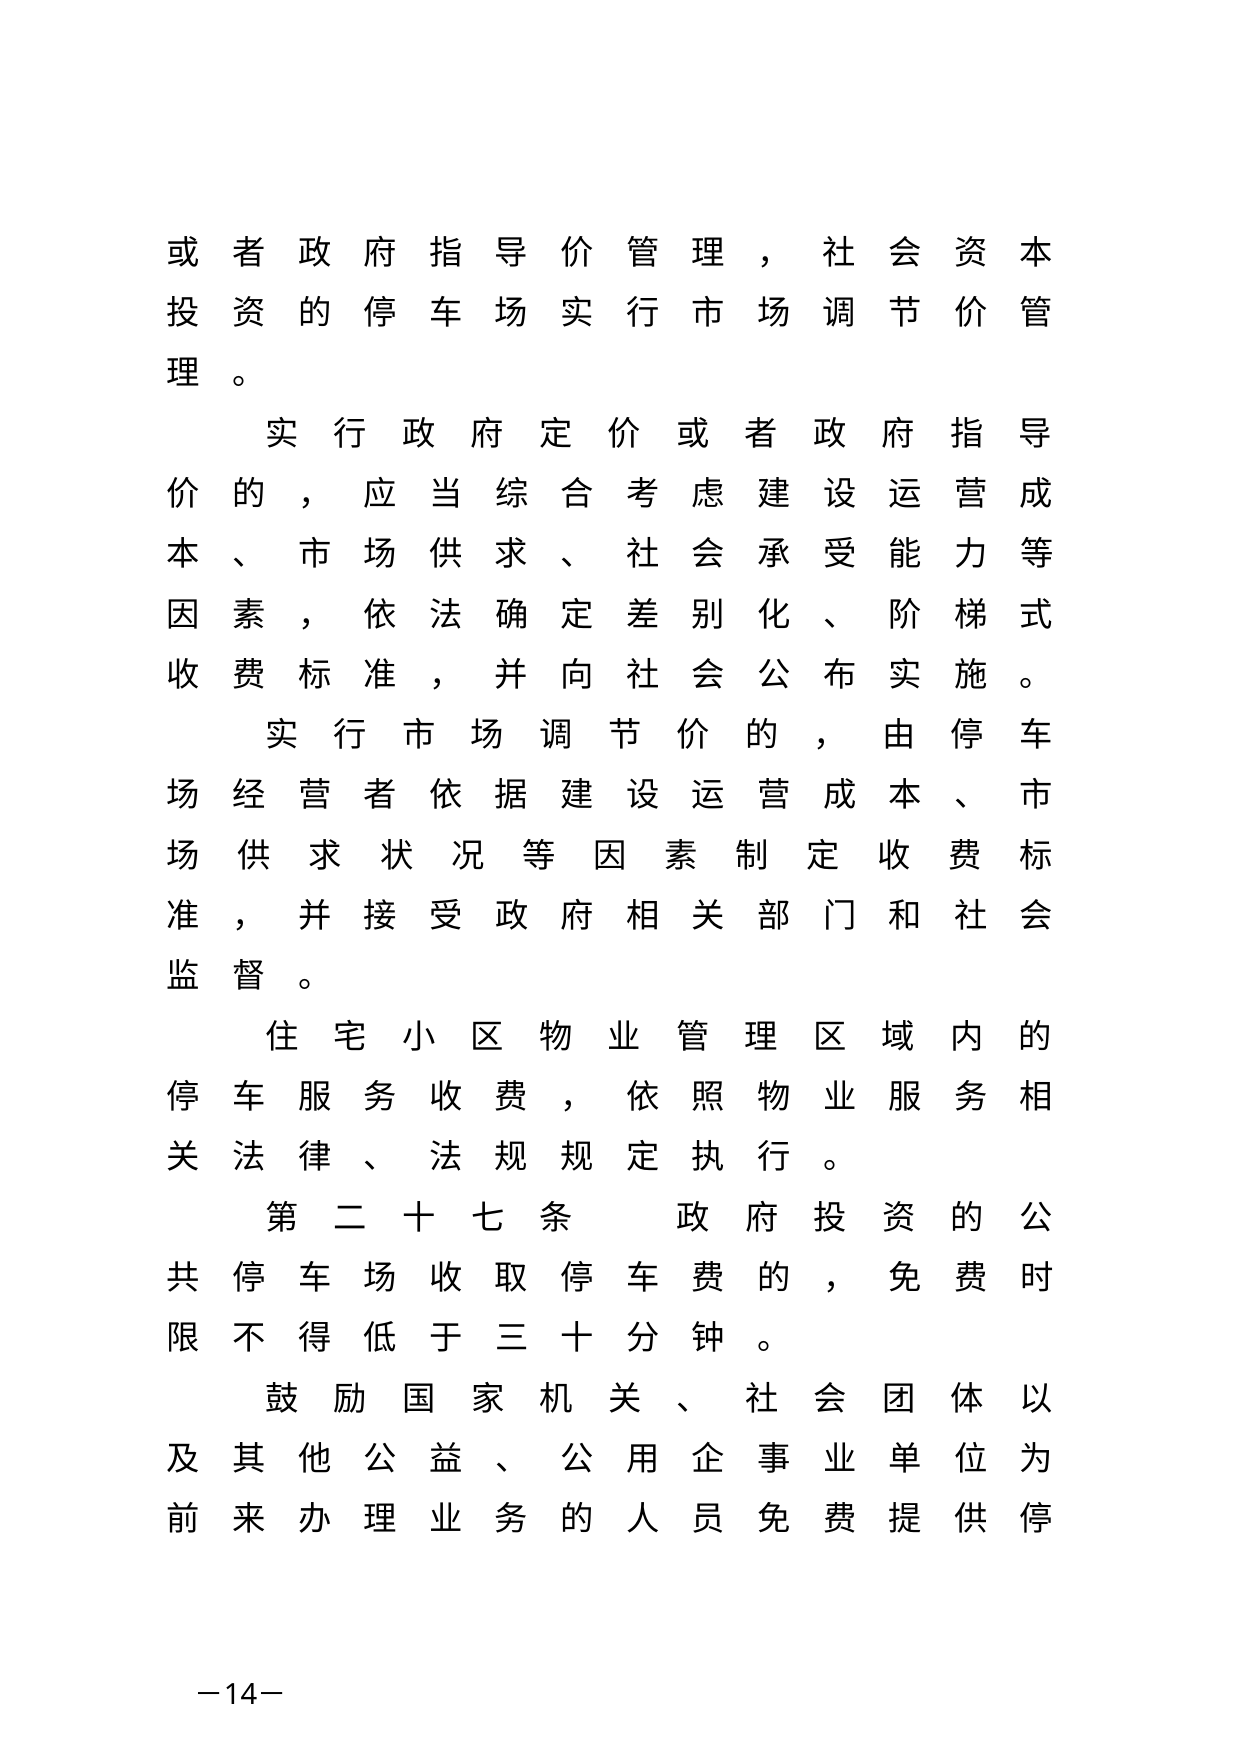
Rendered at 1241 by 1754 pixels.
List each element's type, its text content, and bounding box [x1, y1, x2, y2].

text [167, 1365, 1085, 1546]
text 实行政府定价或者政府指导价的，应当综合考虑建设运营成本、市场供求、社会承受能力等因素，依法确定差别化、阶梯式收费标准，并向社会公布实施。 [167, 400, 1085, 702]
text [167, 219, 1085, 400]
text 住宅小区物业管理区域内的停车服务收费，依照物业服务相关法律、法规规定执行。 [167, 1003, 1085, 1184]
text 第二十七条 政府投资的公共停车场收取停车费的，免费时限不得低于三十分钟。 [167, 1184, 1085, 1365]
text 实行市场调节价的，由停车场经营者依据建设运营成本、市场供求状况等因素制定收费标准，并接受政府相关部门和社会监督。 [167, 702, 1085, 1003]
